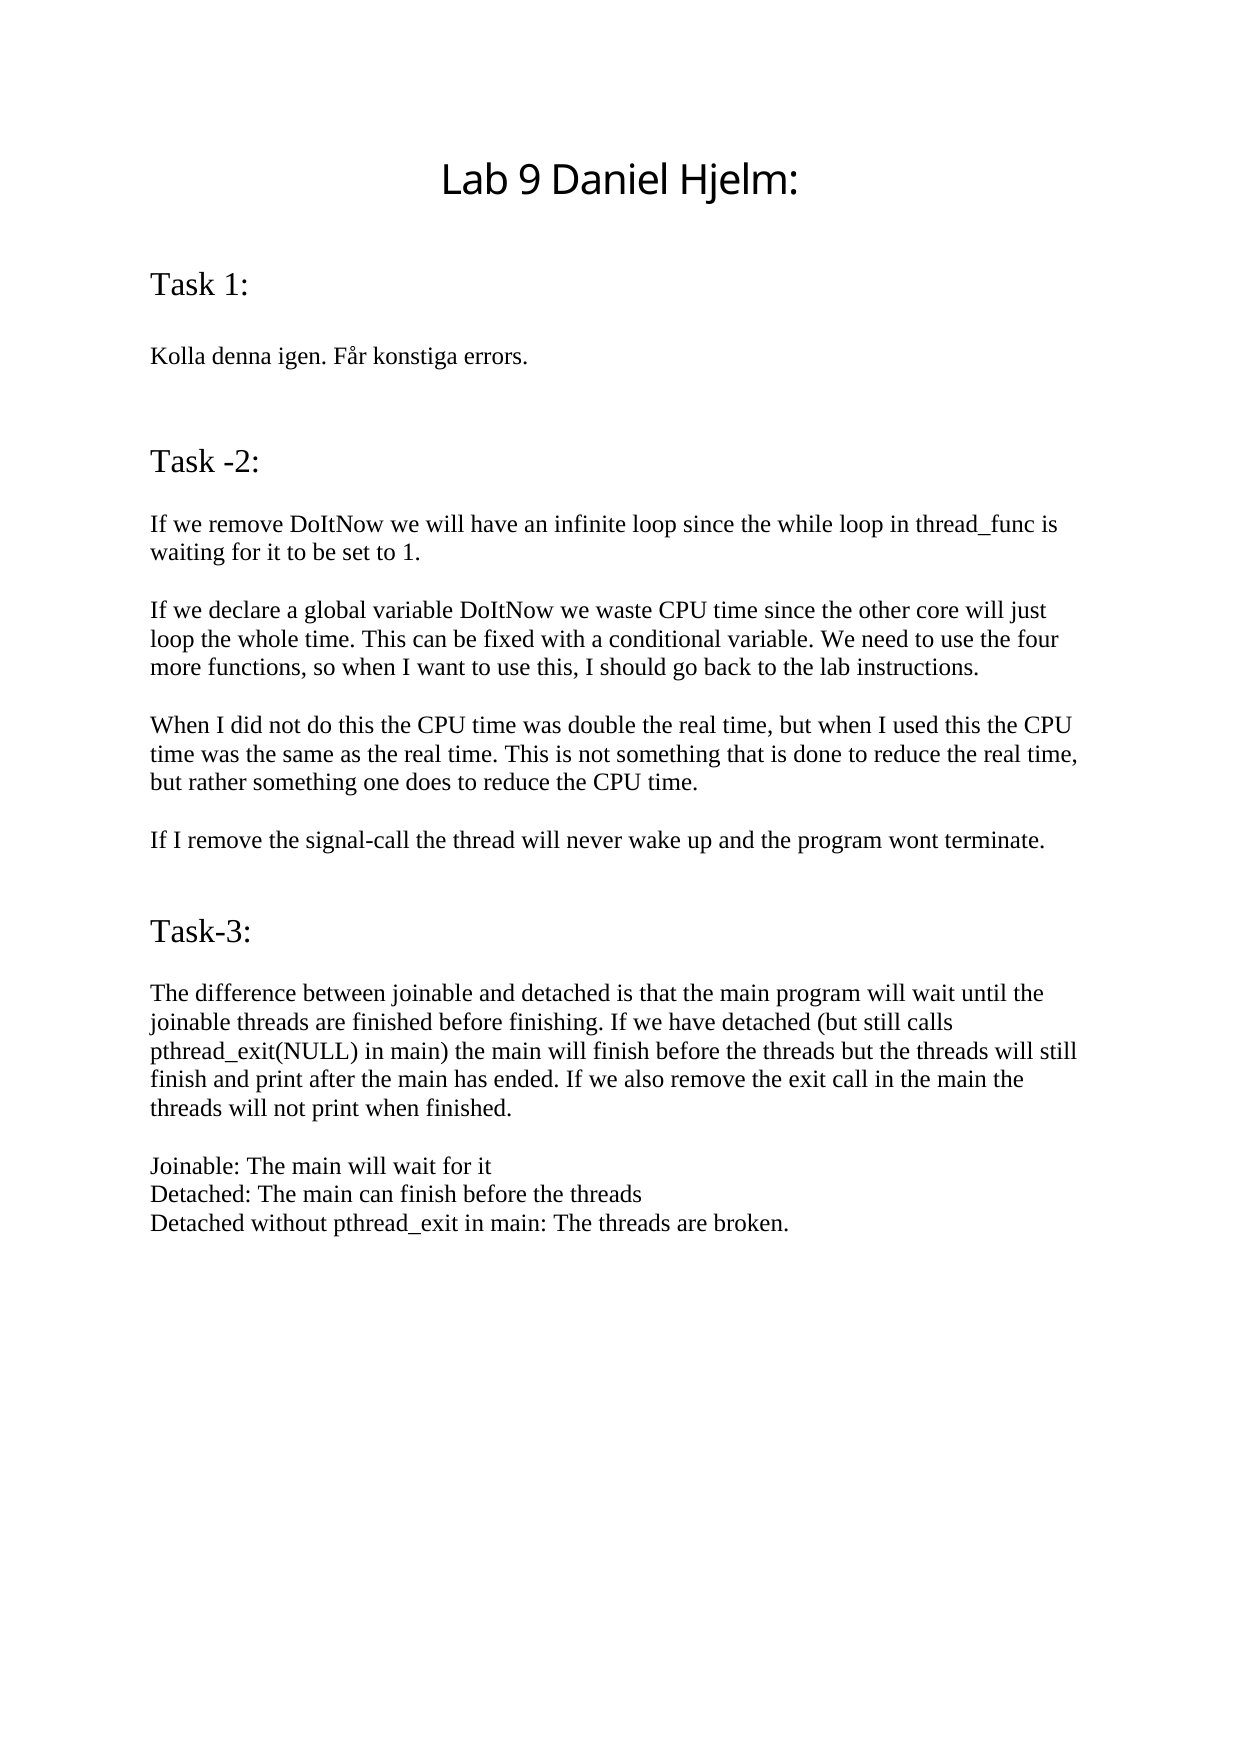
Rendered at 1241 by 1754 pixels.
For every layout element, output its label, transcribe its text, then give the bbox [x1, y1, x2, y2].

text If we declare a global variable DoItNow we waste CPU time since the other core will just loop the whole time. This can be fixed with a conditional variable. We need to use the four more functions, so when I want to use this, I should go back to the lab instructions. When I did not do this the CPU time was double the real time, but when I used this the CPU time was the same as the real time. This is not something that is done to reduce the real time, but rather something one does to reduce the CPU time. [150, 595, 1090, 796]
text Joinable: The main will wait for it [150, 1151, 1090, 1179]
text The difference between joinable and detached is that the main program will wait until the joinable threads are finished before finishing. If we have detached (but still calls pthread_exit(NULL) in main) the main will finish before the threads but the threads will still finish and print after the main has ended. If we also remove the exit call in the main the threads will not print when finished. [150, 978, 1090, 1122]
text Detached: The main can finish before the threads [150, 1179, 1090, 1208]
text Detached without pthread_exit in main: The threads are broken. [150, 1208, 1090, 1237]
text If we remove DoItNow we will have an infinite loop since the while loop in thread_func is waiting for it to be set to 1. [150, 509, 1090, 566]
text If I remove the signal-call the thread will never wake up and the program wont terminate. [150, 825, 1090, 854]
text Task 1: [150, 264, 1090, 303]
text Task -2: [150, 442, 1090, 509]
text Kolla denna igen. Får konstiga errors. [150, 341, 1090, 370]
title Lab 9 Daniel Hjelm: [150, 150, 1090, 207]
text Task-3: [150, 911, 1090, 949]
